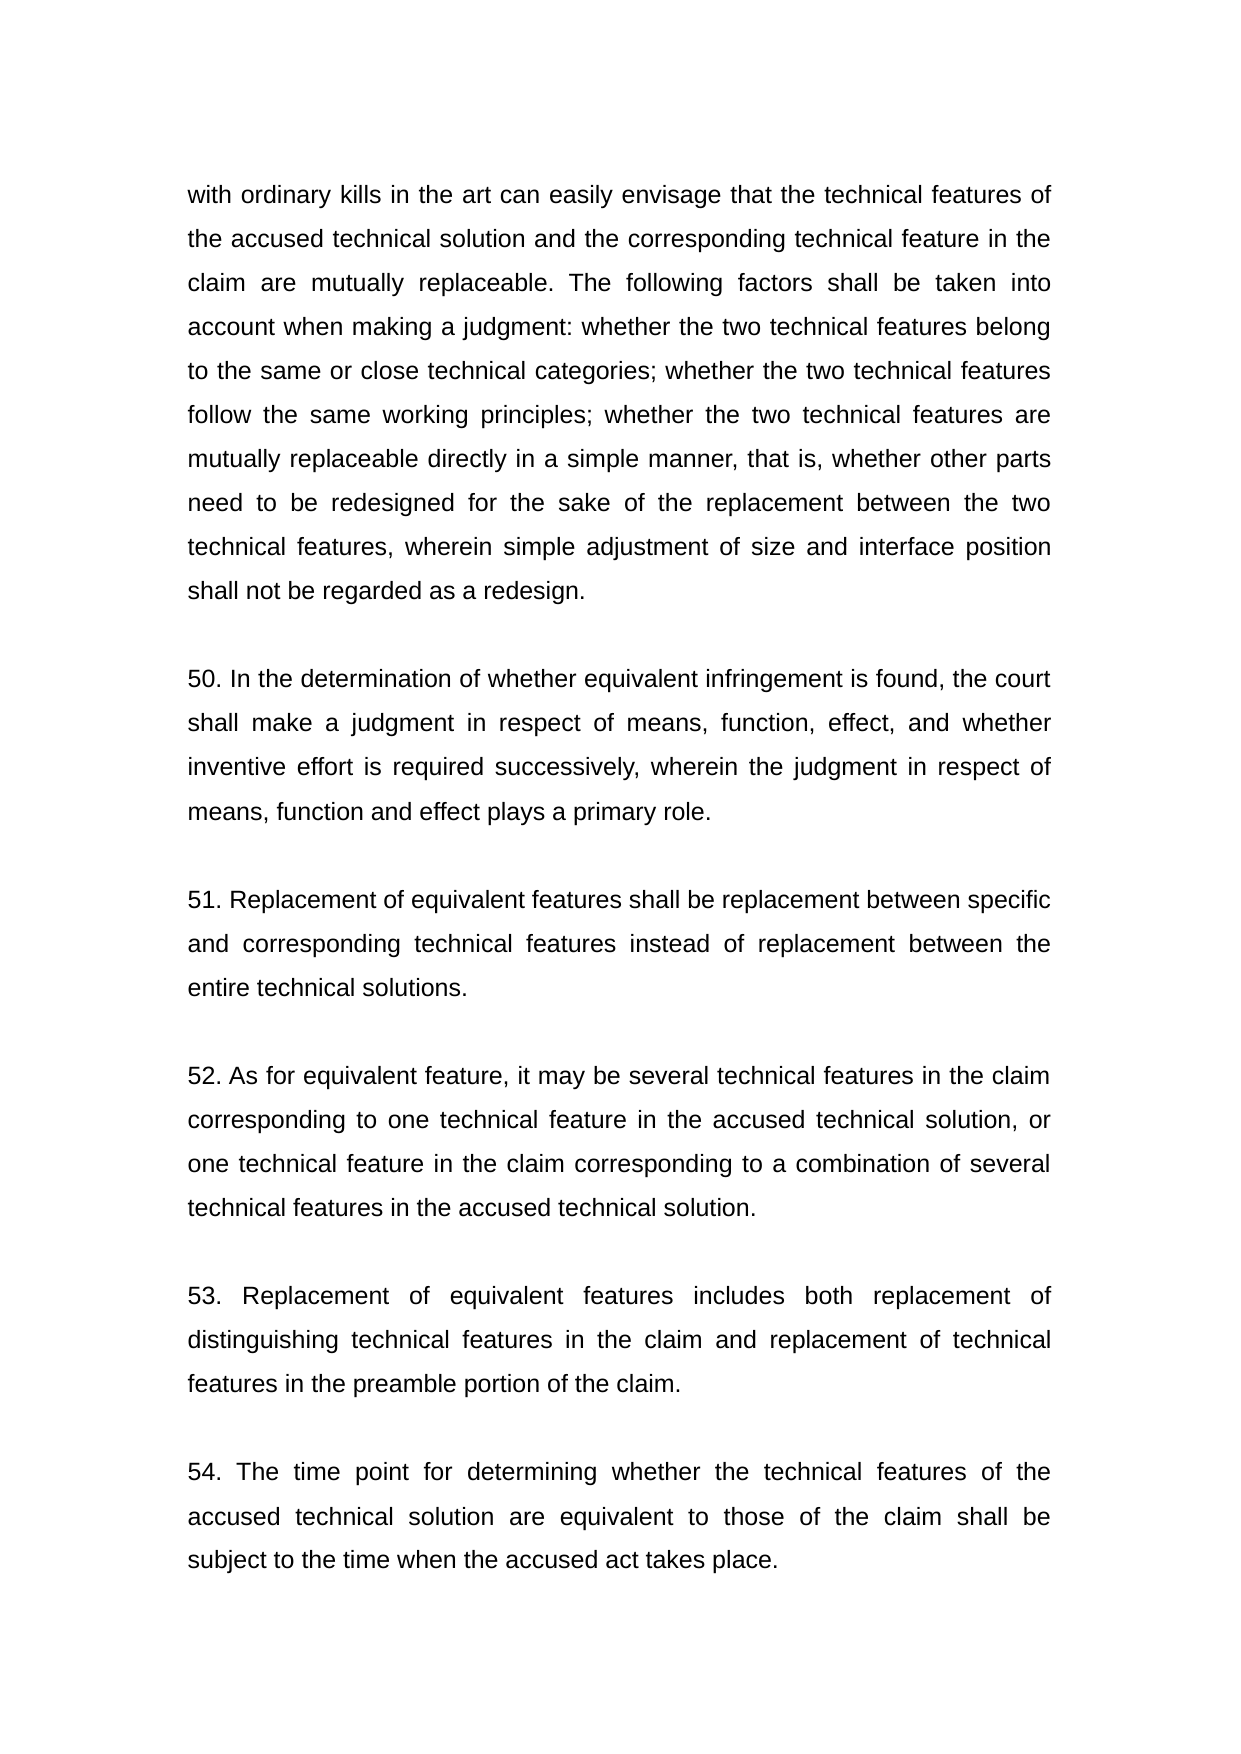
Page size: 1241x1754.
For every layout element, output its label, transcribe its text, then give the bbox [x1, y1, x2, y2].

text 53. Replacement of equivalent features includes both replacement of distinguishing technical features in the claim and replacement of technical features in the preamble portion of the claim. [187, 1273, 1053, 1406]
text 54. The time point for determining whether the technical features of the accused technical solution are equivalent to those of the claim shall be subject to the time when the accused act takes place. [187, 1450, 1053, 1582]
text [187, 172, 1053, 613]
text 52. As for equivalent feature, it may be several technical features in the claim corresponding to one technical feature in the accused technical solution, or one technical feature in the claim corresponding to a combination of several technical features in the accused technical solution. [187, 1053, 1053, 1229]
text 50. In the determination of whether equivalent infringement is found, the court shall make a judgment in respect of means, function, effect, and whether inventive effort is required successively, wherein the judgment in respect of means, function and effect plays a primary role. [187, 657, 1053, 833]
text 51. Replacement of equivalent features shall be replacement between specific and corresponding technical features instead of replacement between the entire technical solutions. [187, 877, 1053, 1009]
